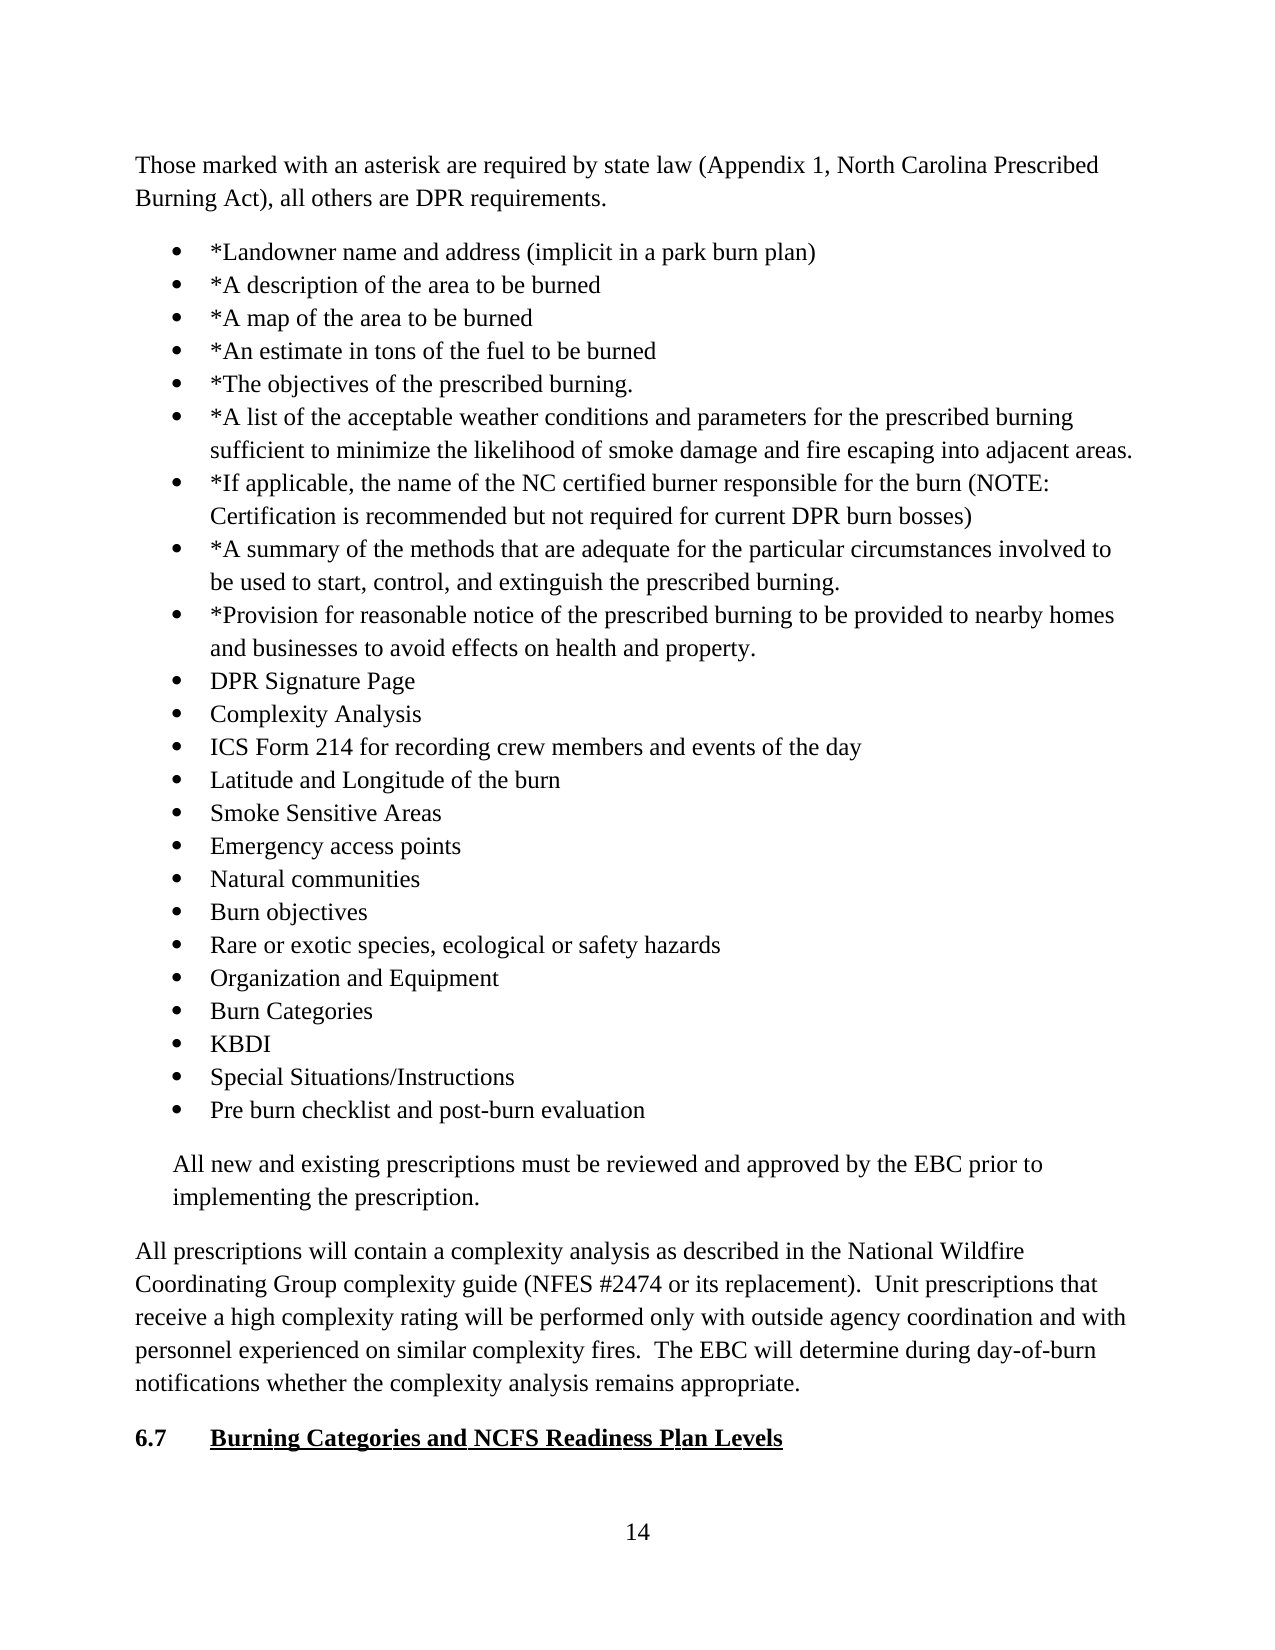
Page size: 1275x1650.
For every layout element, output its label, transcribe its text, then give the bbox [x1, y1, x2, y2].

list *A description of the area to be burned [172, 270, 1140, 299]
list DPR Signature Page [172, 666, 1140, 695]
list Complexity Analysis [172, 699, 1140, 728]
list *A map of the area to be burned [172, 303, 1140, 332]
list Burn objectives [172, 897, 1140, 926]
list *A summary of the methods that are adequate for the particular circumstances involved to be used to start, control, and extinguish the prescribed burning. [172, 534, 1140, 596]
list *Landowner name and address (implicit in a park burn plan) [172, 237, 1140, 266]
list *If applicable, the name of the NC certified burner responsible for the burn (NOTE: Certification is recommended but not required for current DPR burn bosses) [172, 468, 1140, 530]
text 6.7 Burning Categories and NCFS Readiness Plan Levels [135, 1422, 1140, 1452]
list Pre burn checklist and post-burn evaluation [172, 1095, 1140, 1124]
list *An estimate in tons of the fuel to be burned [172, 336, 1140, 365]
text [135, 150, 1140, 212]
list *A list of the acceptable weather conditions and parameters for the prescribed burning sufficient to minimize the likelihood of smoke damage and fire escaping into adjacent areas. [172, 402, 1140, 464]
list KBDI [172, 1029, 1140, 1058]
list Smoke Sensitive Areas [172, 798, 1140, 827]
list *The objectives of the prescribed burning. [172, 369, 1140, 398]
list Rare or exotic species, ecological or safety hazards [172, 930, 1140, 959]
text All new and existing prescriptions must be reviewed and approved by the EBC prior to implementing the prescription. [172, 1149, 1140, 1211]
list Natural communities [172, 864, 1140, 893]
list Organization and Equipment [172, 963, 1140, 992]
list Burn Categories [172, 996, 1140, 1025]
list Latitude and Longitude of the burn [172, 765, 1140, 794]
list Emergency access points [172, 831, 1140, 860]
list Special Situations/Instructions [172, 1062, 1140, 1091]
text All prescriptions will contain a complexity analysis as described in the National Wildfire Coordinating Group complexity guide (NFES #2474 or its replacement). Unit prescriptions that receive a high complexity rating will be performed only with outside agency coordination and with personnel experienced on similar complexity fires. The EBC will determine during day-of-burn notifications whether the complexity analysis remains appropriate. [135, 1236, 1140, 1397]
list ICS Form 214 for recording crew members and events of the day [172, 732, 1140, 761]
list *Provision for reasonable notice of the prescribed burning to be provided to nearby homes and businesses to avoid effects on health and property. [172, 600, 1140, 662]
